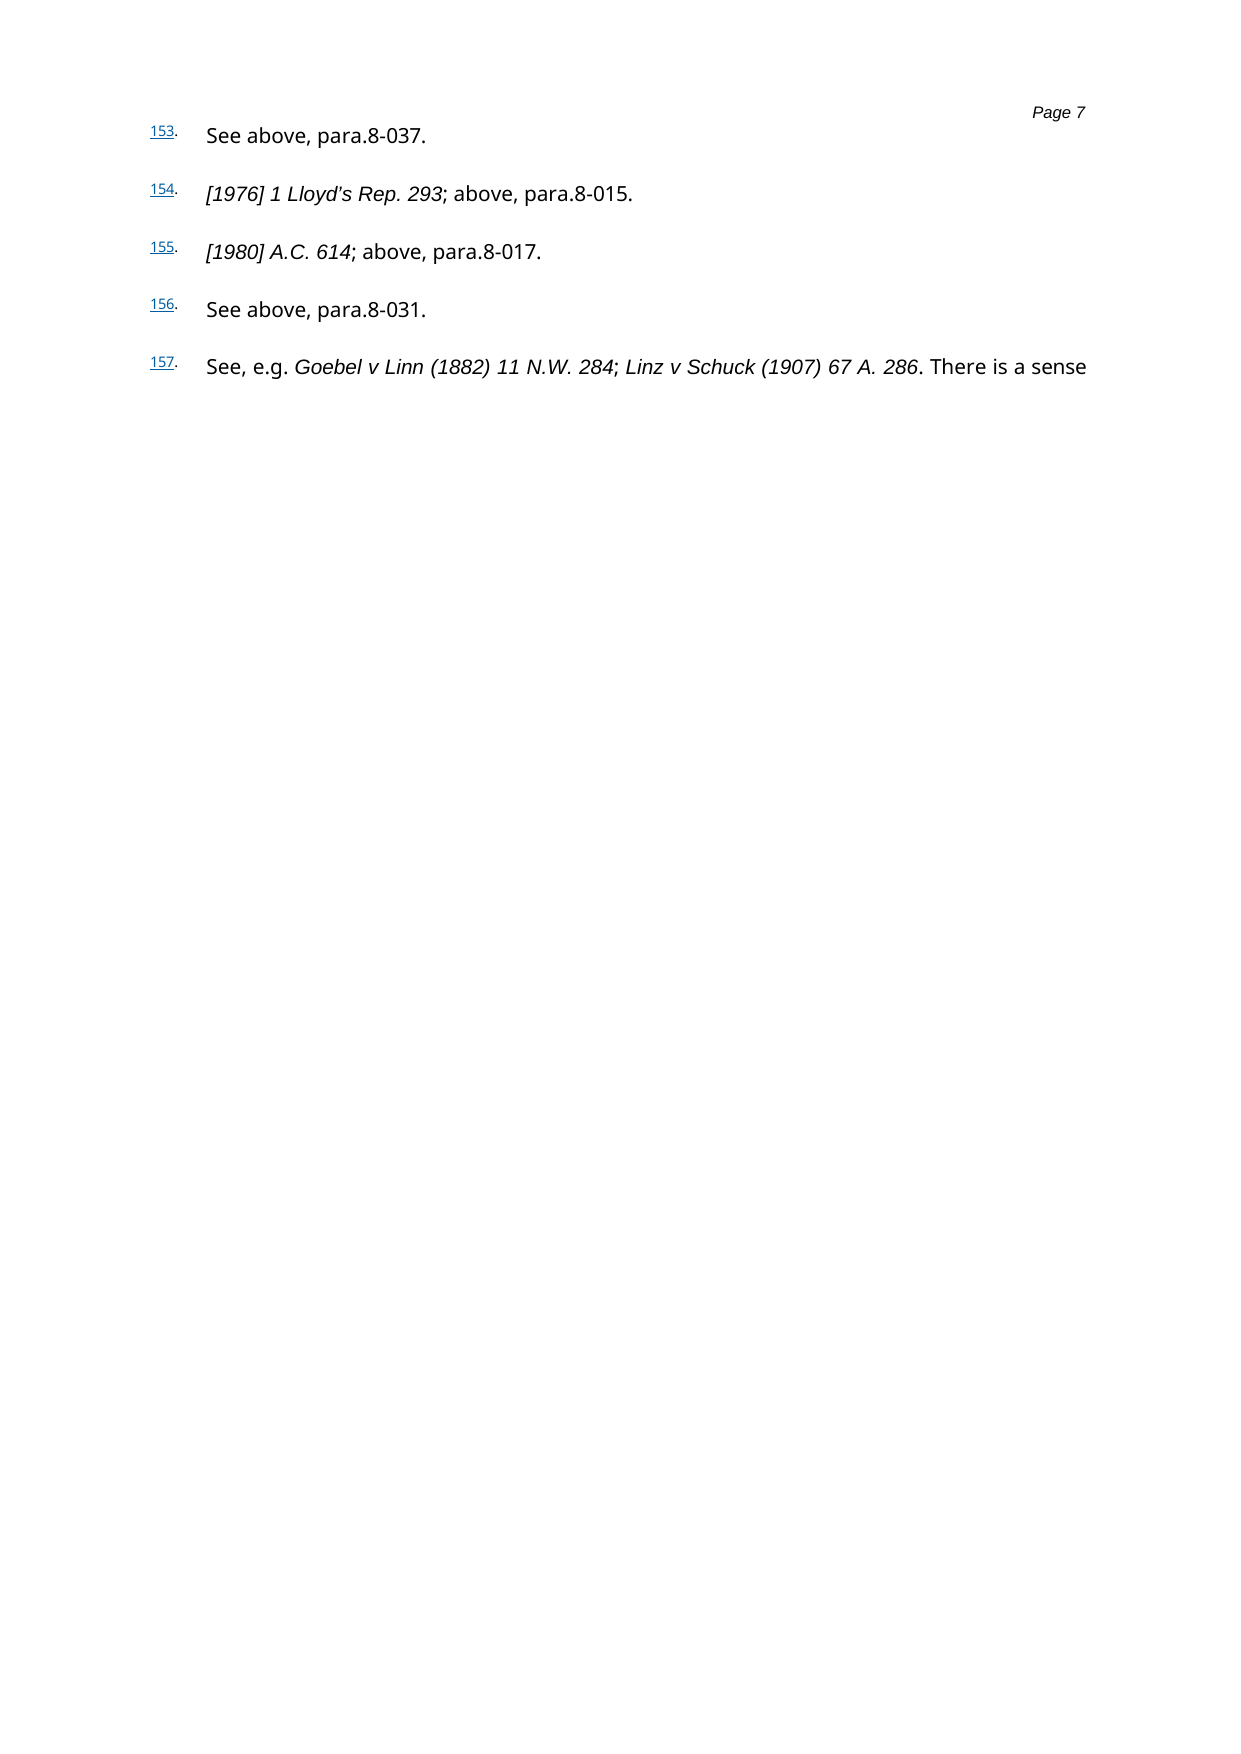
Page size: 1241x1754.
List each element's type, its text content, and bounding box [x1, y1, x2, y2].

text 157. See, e.g. Goebel v Linn (1882) 11 N.W. 284; Linz v Schuck (1907) 67 A. 286. There is a sense [150, 352, 1107, 381]
text 156. See above, para.8-031. [150, 294, 1107, 323]
text 154. [1976] 1 Lloyd’s Rep. 293; above, para.8-015. [150, 179, 1107, 207]
text 153. See above, para.8-037. [150, 121, 1107, 150]
text 155. [1980] A.C. 614; above, para.8-017. [150, 236, 1107, 265]
